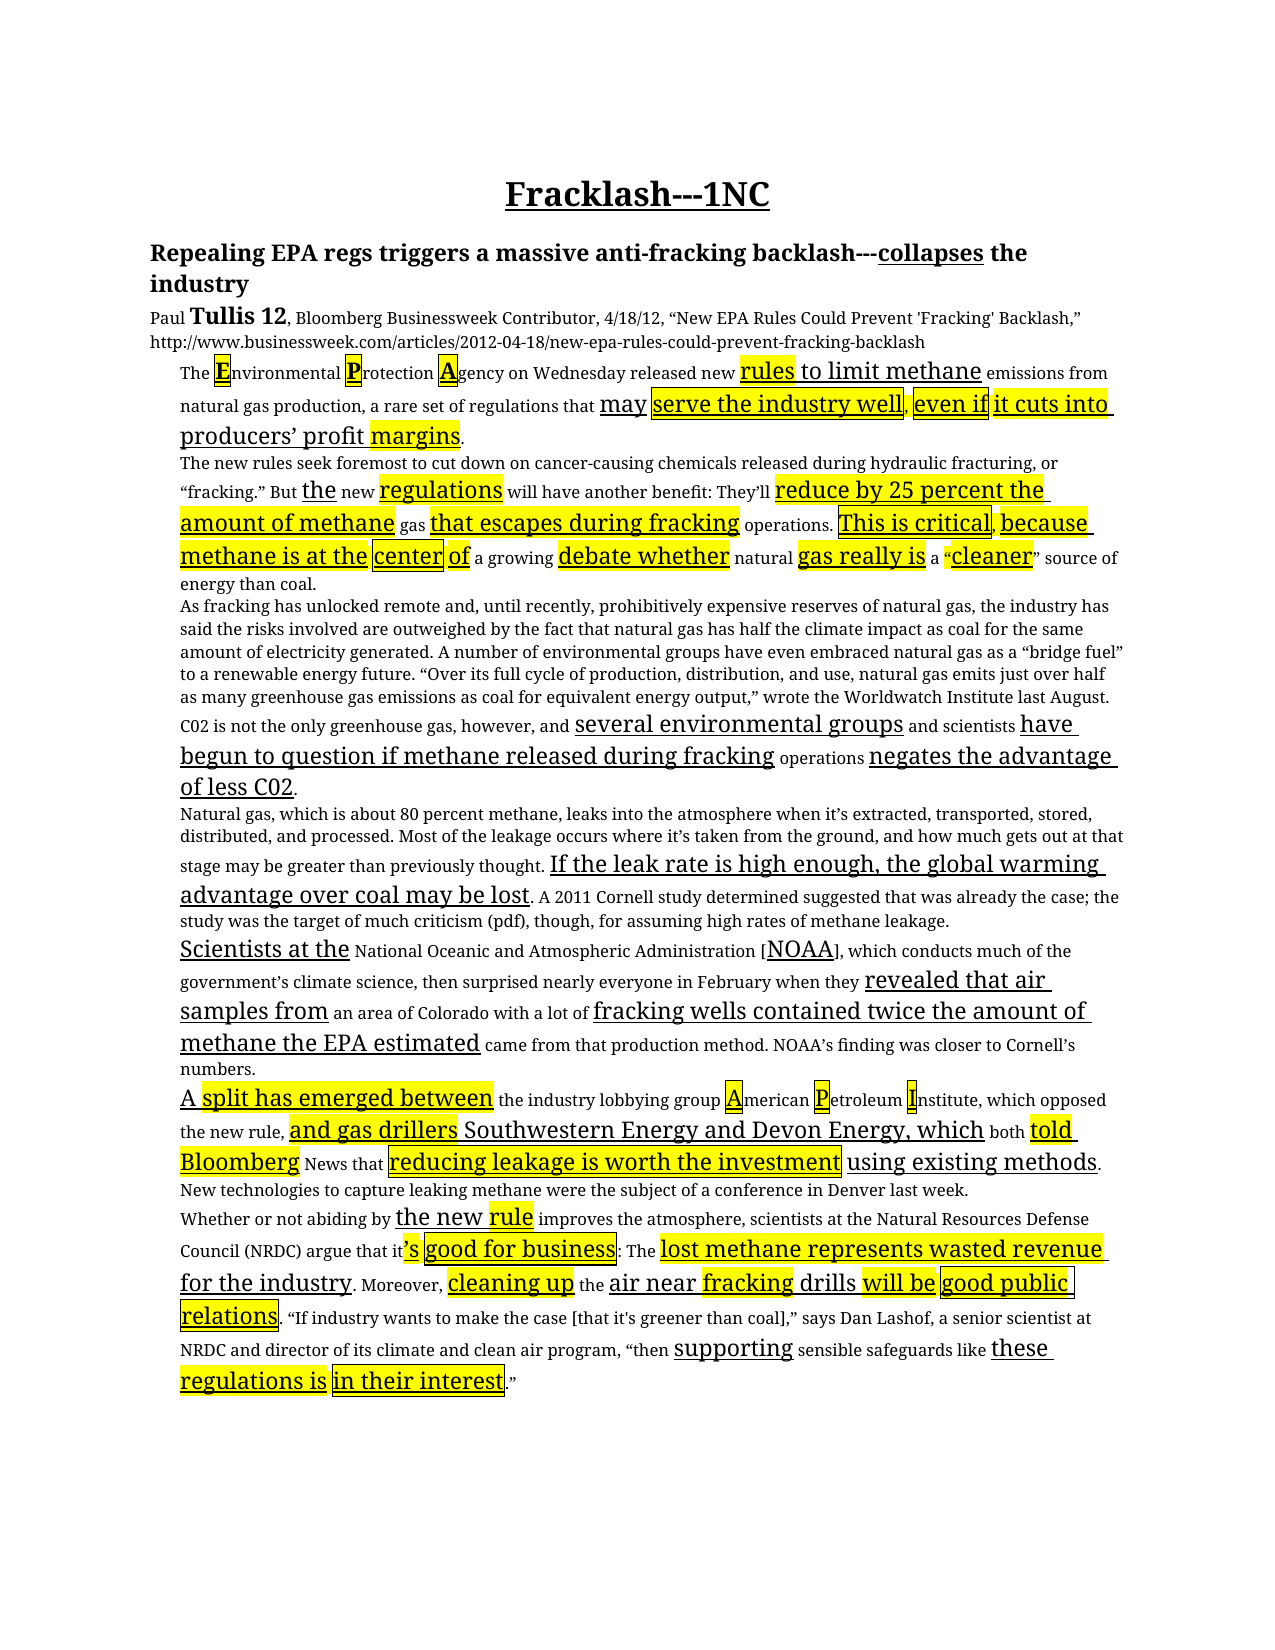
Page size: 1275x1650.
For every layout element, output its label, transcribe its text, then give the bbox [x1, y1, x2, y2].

text As fracking has unlocked remote and, until recently, prohibitively expensive reserves of natural gas, the industry has said the risks involved are outweighed by the fact that natural gas has half the climate impact as coal for the same amount of electricity generated. A number of environmental groups have even embraced natural gas as a “bridge fuel” to a renewable energy future. “Over its full cycle of production, distribution, and use, natural gas emits just over half as many greenhouse gas emissions as coal for equivalent energy output,” wrote the Worldwatch Institute last August. [180, 595, 1125, 708]
subtitle Fracklash---1NC [150, 171, 1125, 216]
text Paul Tullis 12, Bloomberg Businessweek Contributor, 4/18/12, “New EPA Rules Could Prevent 'Fracking' Backlash,” http://www.businessweek.com/articles/2012-04-18/new-epa-rules-could-prevent-fracking-backlash [150, 299, 1125, 353]
subtitle Repealing EPA regs triggers a massive anti-fracking backlash---collapses the industry [150, 237, 1125, 299]
text C02 is not the only greenhouse gas, however, and several environmental groups and scientists have begun to question if methane released during fracking operations negates the advantage of less C02. [180, 708, 1125, 802]
text A split has emerged between the industry lobbying group American Petroleum Institute, which opposed the new rule, and gas drillers Southwestern Energy and Devon Energy, which both told Bloomberg News that reducing leakage is worth the investment using existing methods. New technologies to capture leaking methane were the subject of a conference in Denver last week. [180, 1080, 1125, 1201]
text Scientists at the National Oceanic and Atmospheric Administration [NOAA], which conducts much of the government’s climate science, then surprised nearly everyone in February when they revealed that air samples from an area of Colorado with a lot of fracking wells contained twice the amount of methane the EPA estimated came from that production method. NOAA’s finding was closer to Cornell’s numbers. [180, 933, 1125, 1080]
text Natural gas, which is about 80 percent methane, leaks into the atmosphere when it’s extracted, transported, stored, distributed, and processed. Most of the leakage occurs where it’s taken from the ground, and how much gets out at that stage may be greater than previously thought. If the leak rate is high enough, the global warming advantage over coal may be lost. A 2011 Cornell study determined suggested that was already the case; the study was the target of much criticism (pdf), though, for assuming high rates of methane leakage. [180, 802, 1125, 933]
text The new rules seek foremost to cut down on cancer-causing chemicals released during hydraulic fracturing, or “fracking.” But the new regulations will have another benefit: They’ll reduce by 25 percent the amount of methane gas that escapes during fracking operations. This is critical, because methane is at the center of a growing debate whether natural gas really is a “cleaner” source of energy than coal. [180, 451, 1125, 595]
text Whether or not abiding by the new rule improves the atmosphere, scientists at the Natural Resources Defense Council (NRDC) argue that it’s good for business: The lost methane represents wasted revenue for the industry. Moreover, cleaning up the air near fracking drills will be good public relations. “If industry wants to make the case [that it's greener than coal],” says Dan Lashof, a senior scientist at NRDC and director of its climate and clean air program, “then supporting sensible safeguards like these regulations is in their interest.” [180, 1201, 1125, 1397]
text The Environmental Protection Agency on Wednesday released new rules to limit methane emissions from natural gas production, a rare set of regulations that may serve the industry well, even if it cuts into producers’ profit margins. [180, 353, 1125, 451]
